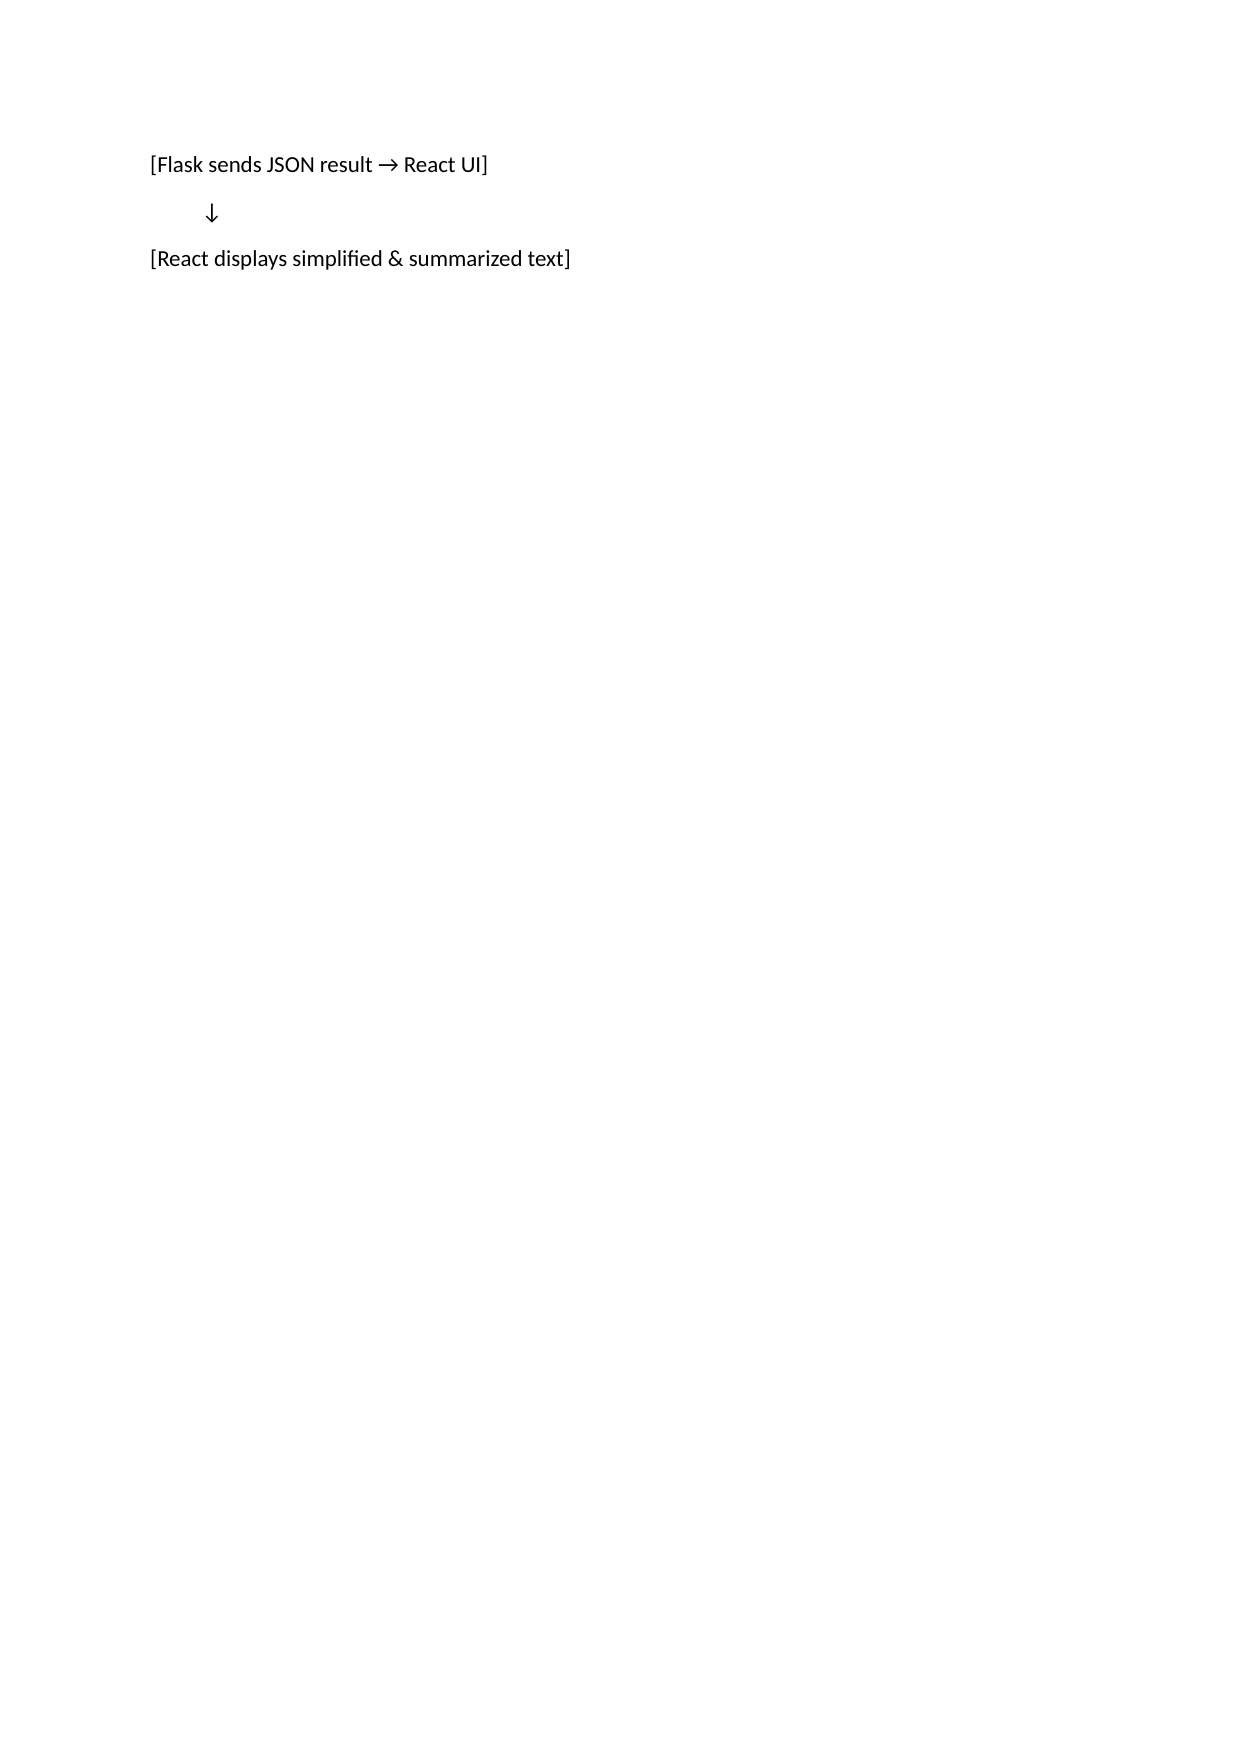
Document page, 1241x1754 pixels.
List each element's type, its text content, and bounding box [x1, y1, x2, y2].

text ↓ [150, 197, 1090, 225]
text [Flask sends JSON result → React UI] [150, 150, 1090, 178]
text [React displays simplified & summarized text] [150, 244, 1090, 272]
